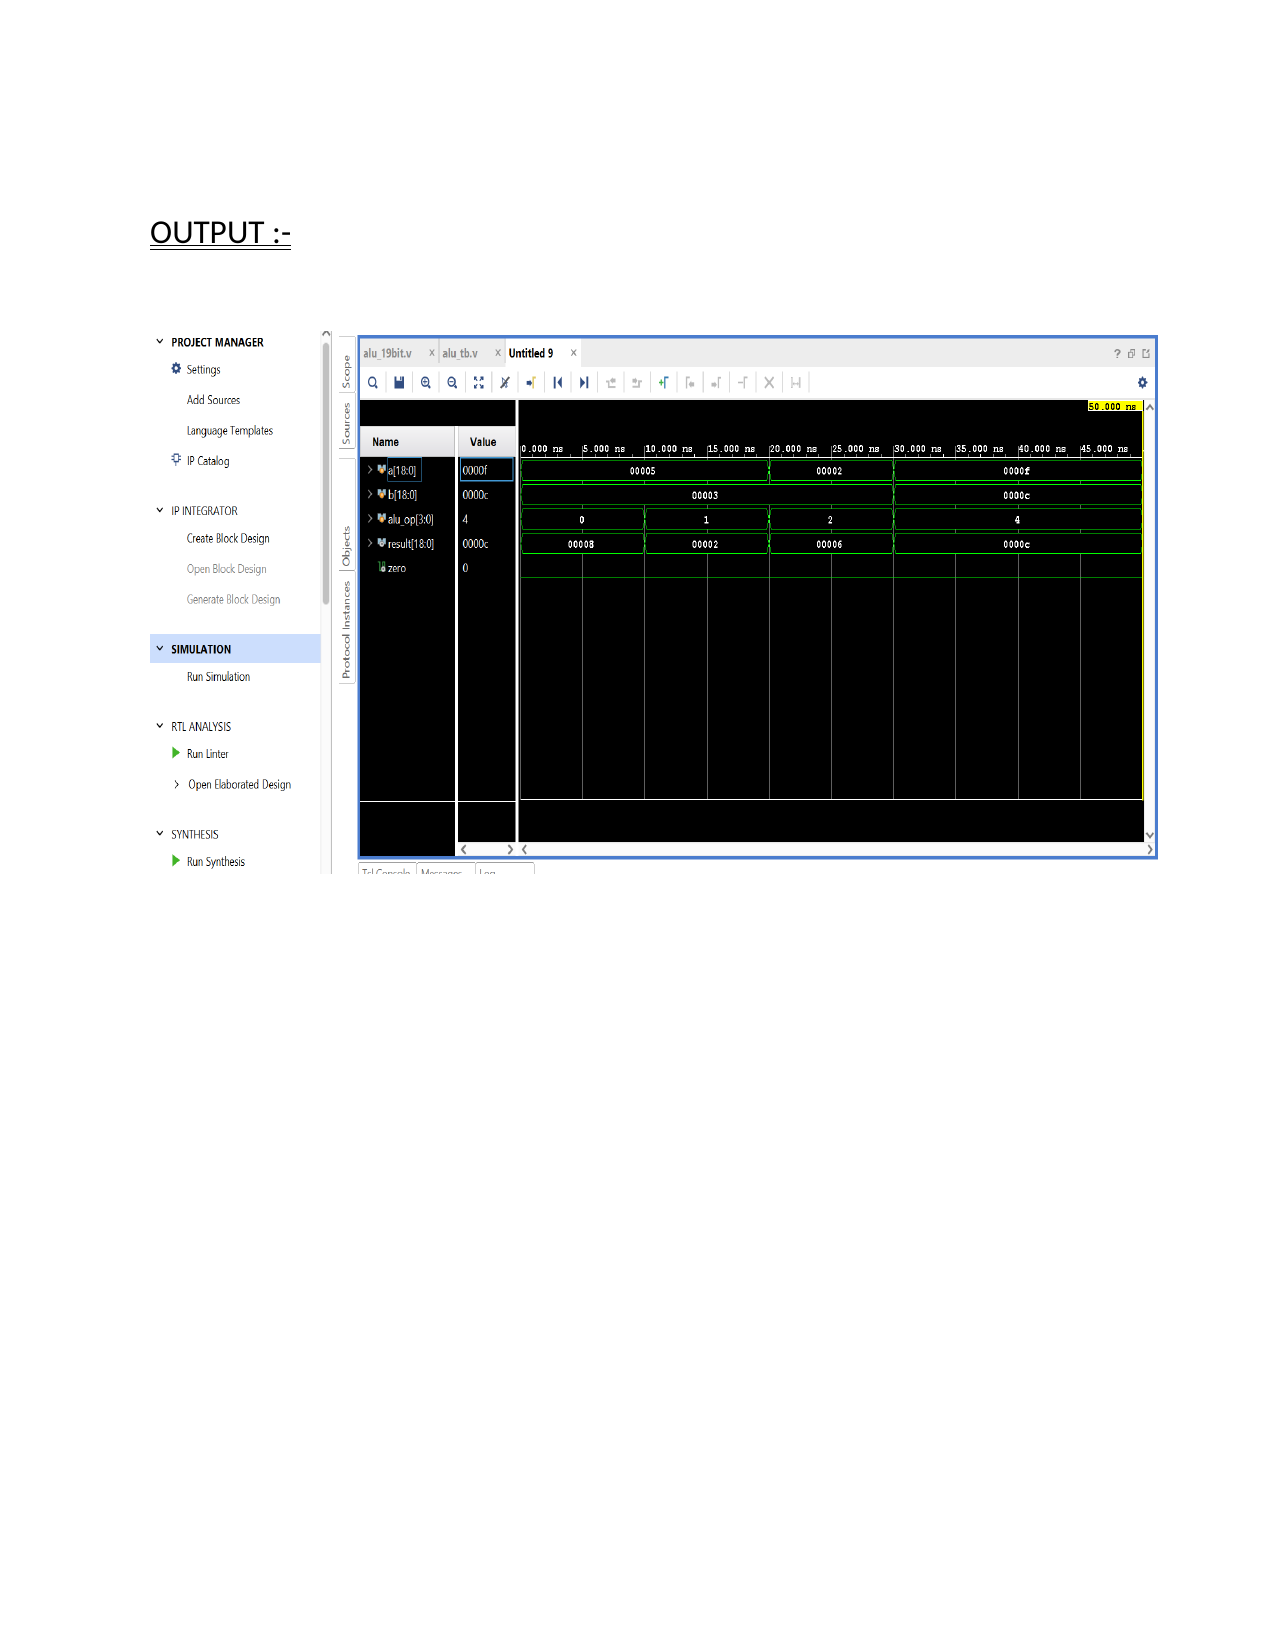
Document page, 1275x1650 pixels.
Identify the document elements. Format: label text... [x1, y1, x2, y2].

picture [150, 331, 1165, 874]
text OUTPUT :- [150, 211, 1125, 251]
